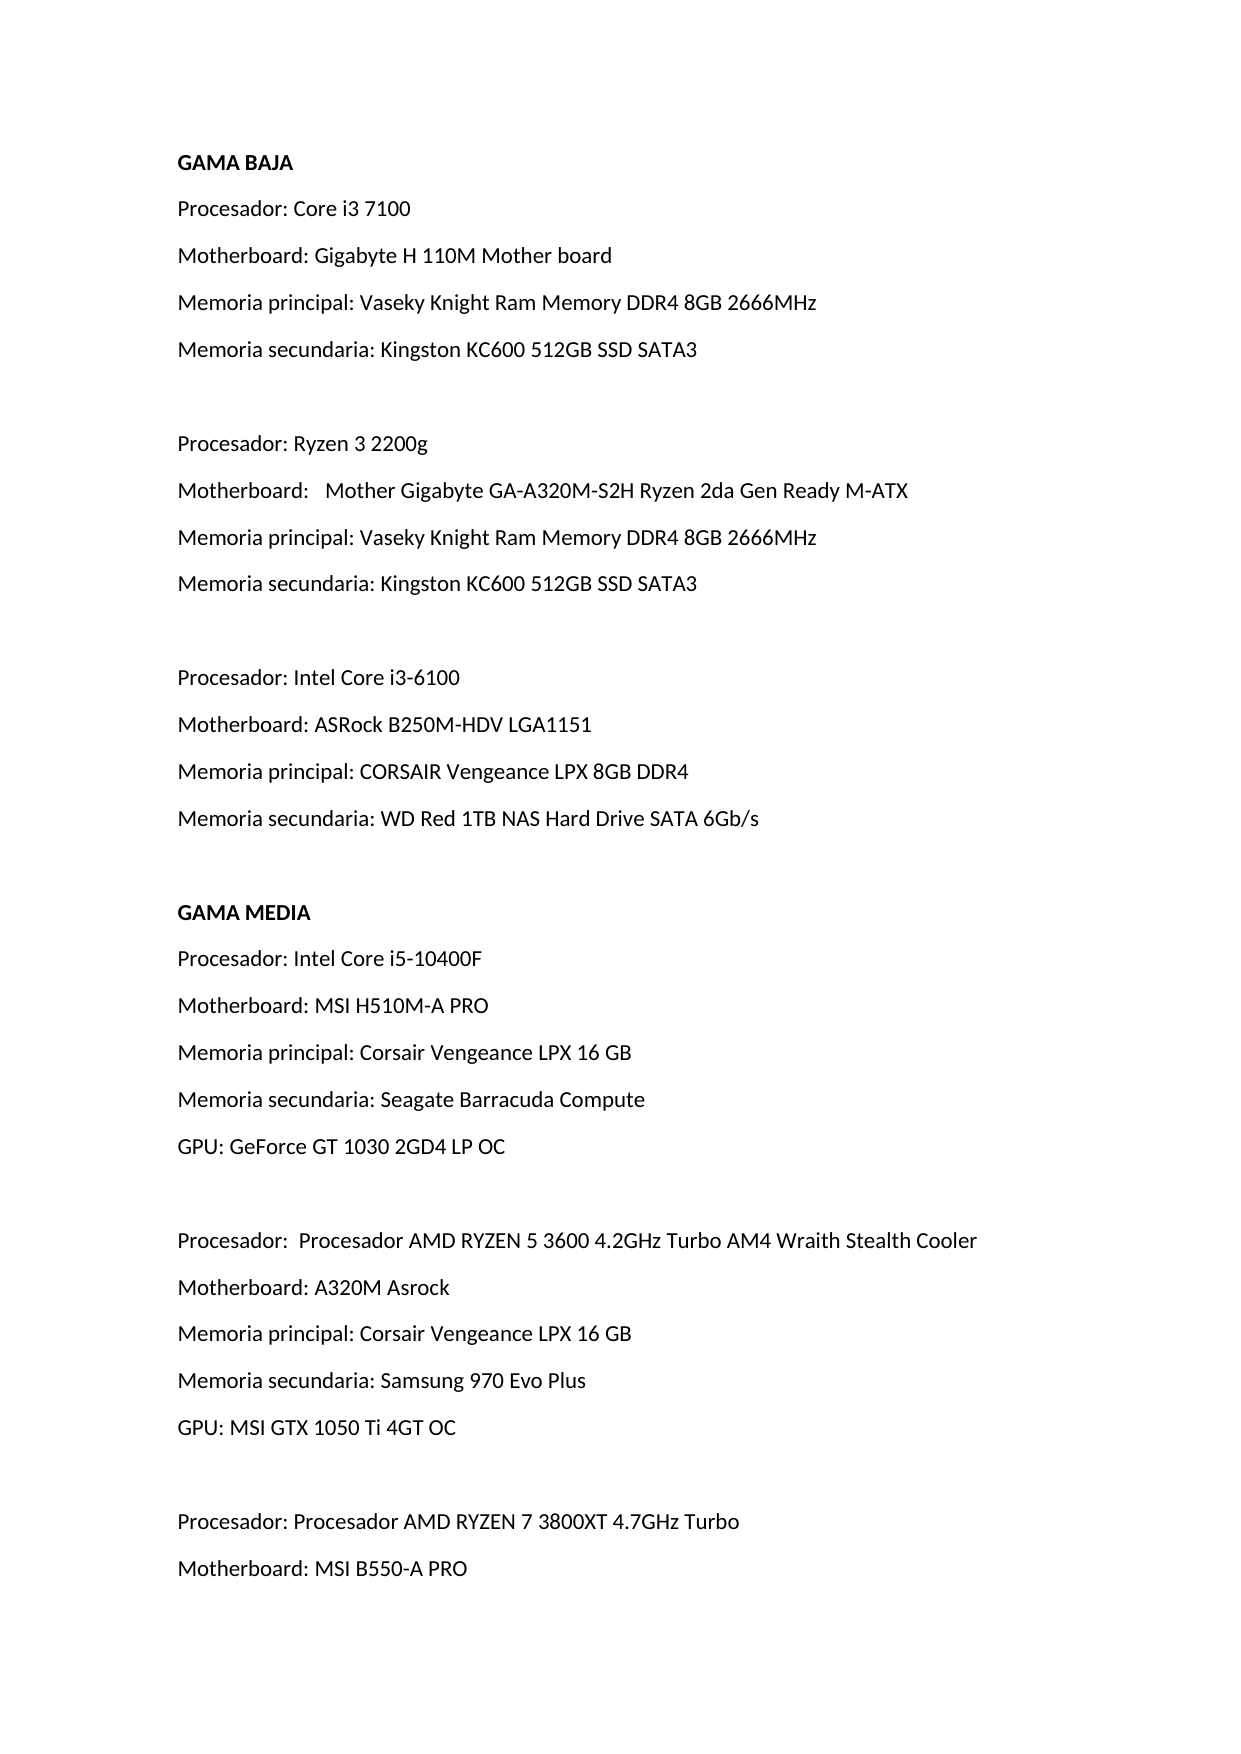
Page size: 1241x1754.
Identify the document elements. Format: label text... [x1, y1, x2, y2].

text Procesador: Procesador AMD RYZEN 5 3600 4.2GHz Turbo AM4 Wraith Stealth Cooler [177, 1226, 1063, 1254]
text Procesador: Ryzen 3 2200g [177, 429, 1063, 457]
text GPU: GeForce GT 1030 2GD4 LP OC [177, 1132, 1063, 1160]
text Motherboard: MSI B550-A PRO [177, 1554, 1063, 1582]
text Procesador: Core i3 7100 [177, 194, 1063, 222]
text Memoria secundaria: WD Red 1TB NAS Hard Drive SATA 6Gb/s [177, 804, 1063, 832]
text Memoria principal: Vaseky Knight Ram Memory DDR4 8GB 2666MHz [177, 523, 1063, 551]
text Memoria secundaria: Seagate Barracuda Compute [177, 1085, 1063, 1113]
text Motherboard: Gigabyte H 110M Mother board [177, 241, 1063, 269]
text Memoria secundaria: Kingston KC600 512GB SSD SATA3 [177, 335, 1063, 363]
text GPU: MSI GTX 1050 Ti 4GT OC [177, 1413, 1063, 1441]
text Memoria principal: CORSAIR Vengeance LPX 8GB DDR4 [177, 757, 1063, 785]
text Motherboard: Mother Gigabyte GA-A320M-S2H Ryzen 2da Gen Ready M-ATX [177, 476, 1063, 504]
text GAMA BAJA [177, 148, 1063, 176]
text Motherboard: MSI H510M-A PRO [177, 991, 1063, 1019]
text GAMA MEDIA [177, 898, 1063, 926]
text Procesador: Intel Core i3-6100 [177, 663, 1063, 691]
text Memoria principal: Vaseky Knight Ram Memory DDR4 8GB 2666MHz [177, 288, 1063, 316]
text Motherboard: A320M Asrock [177, 1273, 1063, 1301]
text Motherboard: ASRock B250M-HDV LGA1151 [177, 710, 1063, 738]
text Procesador: Intel Core i5-10400F [177, 944, 1063, 972]
text Memoria principal: Corsair Vengeance LPX 16 GB [177, 1038, 1063, 1066]
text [177, 1319, 1063, 1347]
text Memoria secundaria: Kingston KC600 512GB SSD SATA3 [177, 569, 1063, 597]
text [177, 1366, 1063, 1394]
text Procesador: Procesador AMD RYZEN 7 3800XT 4.7GHz Turbo [177, 1507, 1063, 1535]
